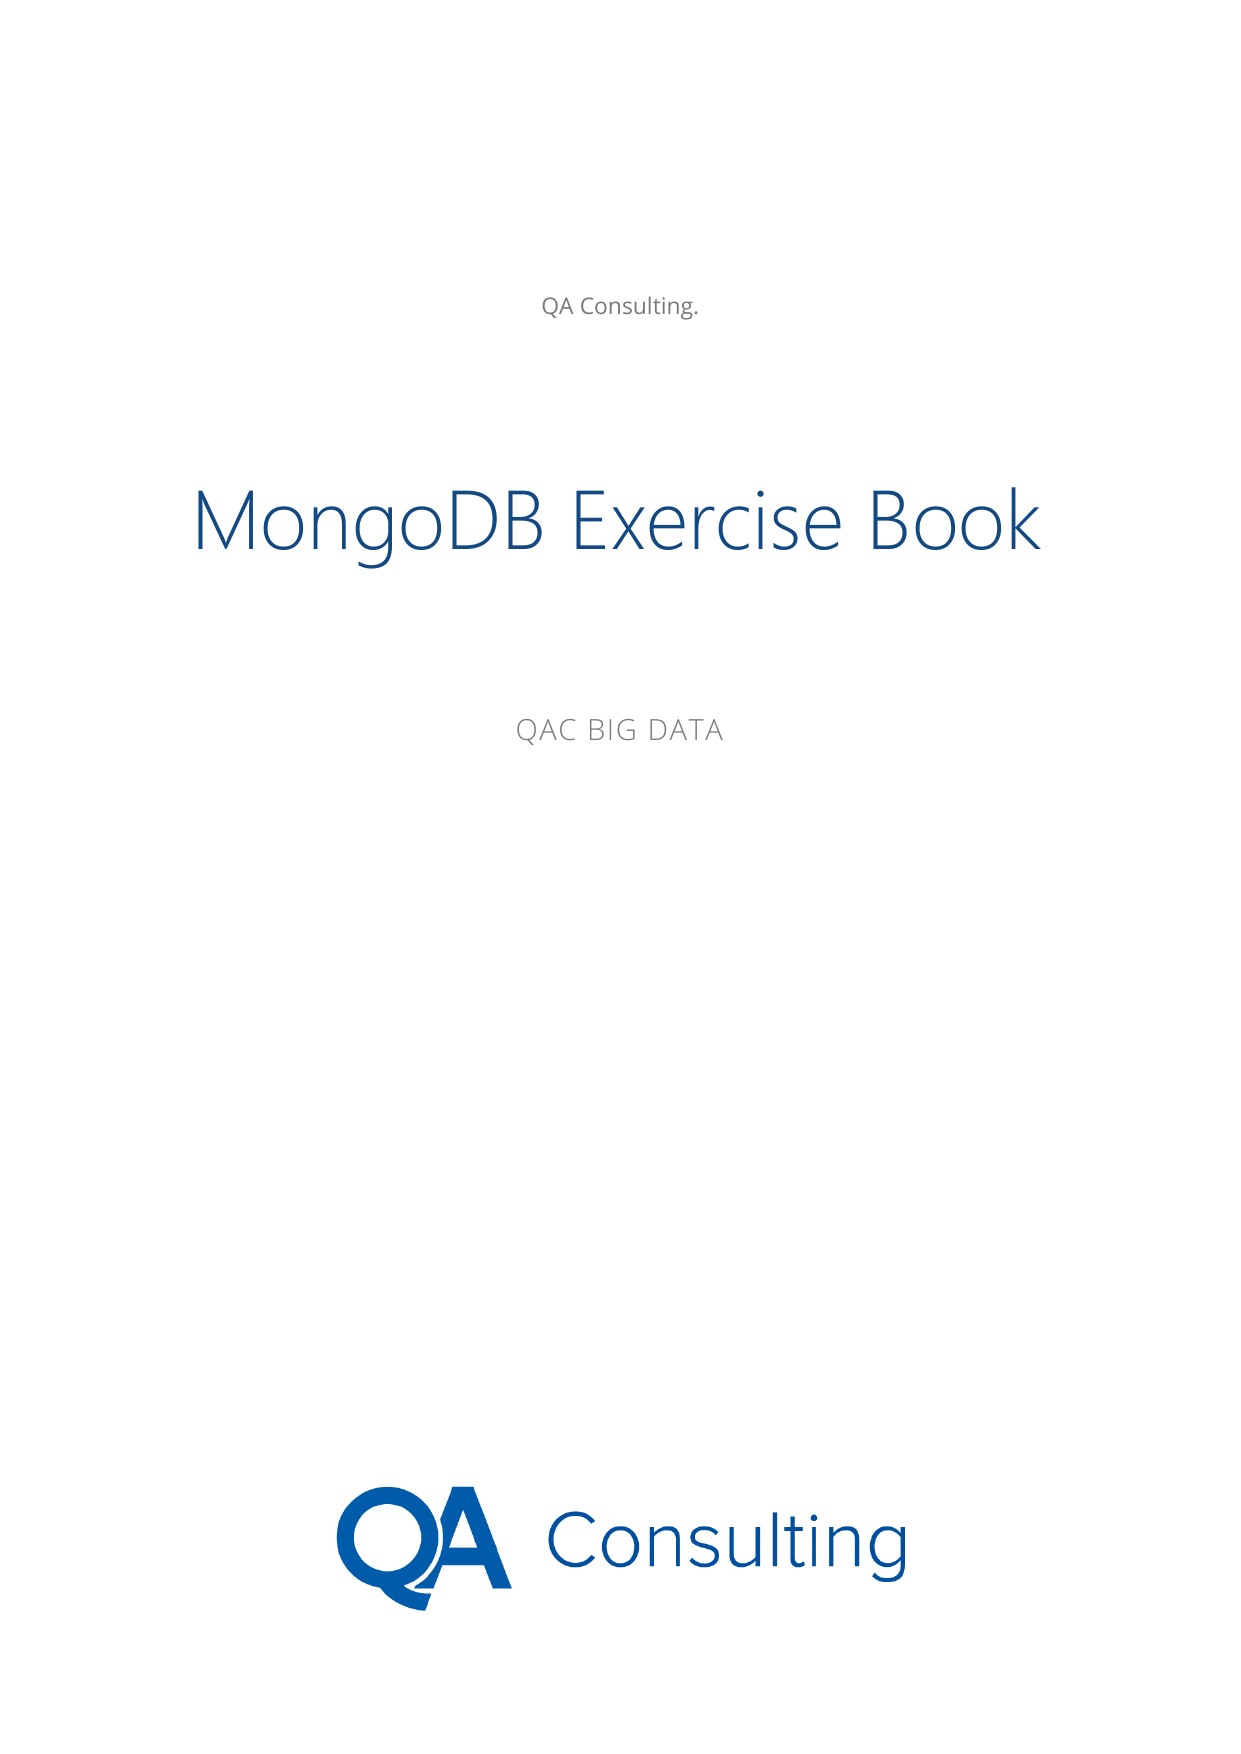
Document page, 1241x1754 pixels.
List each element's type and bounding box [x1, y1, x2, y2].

picture [270, 1432, 971, 1657]
